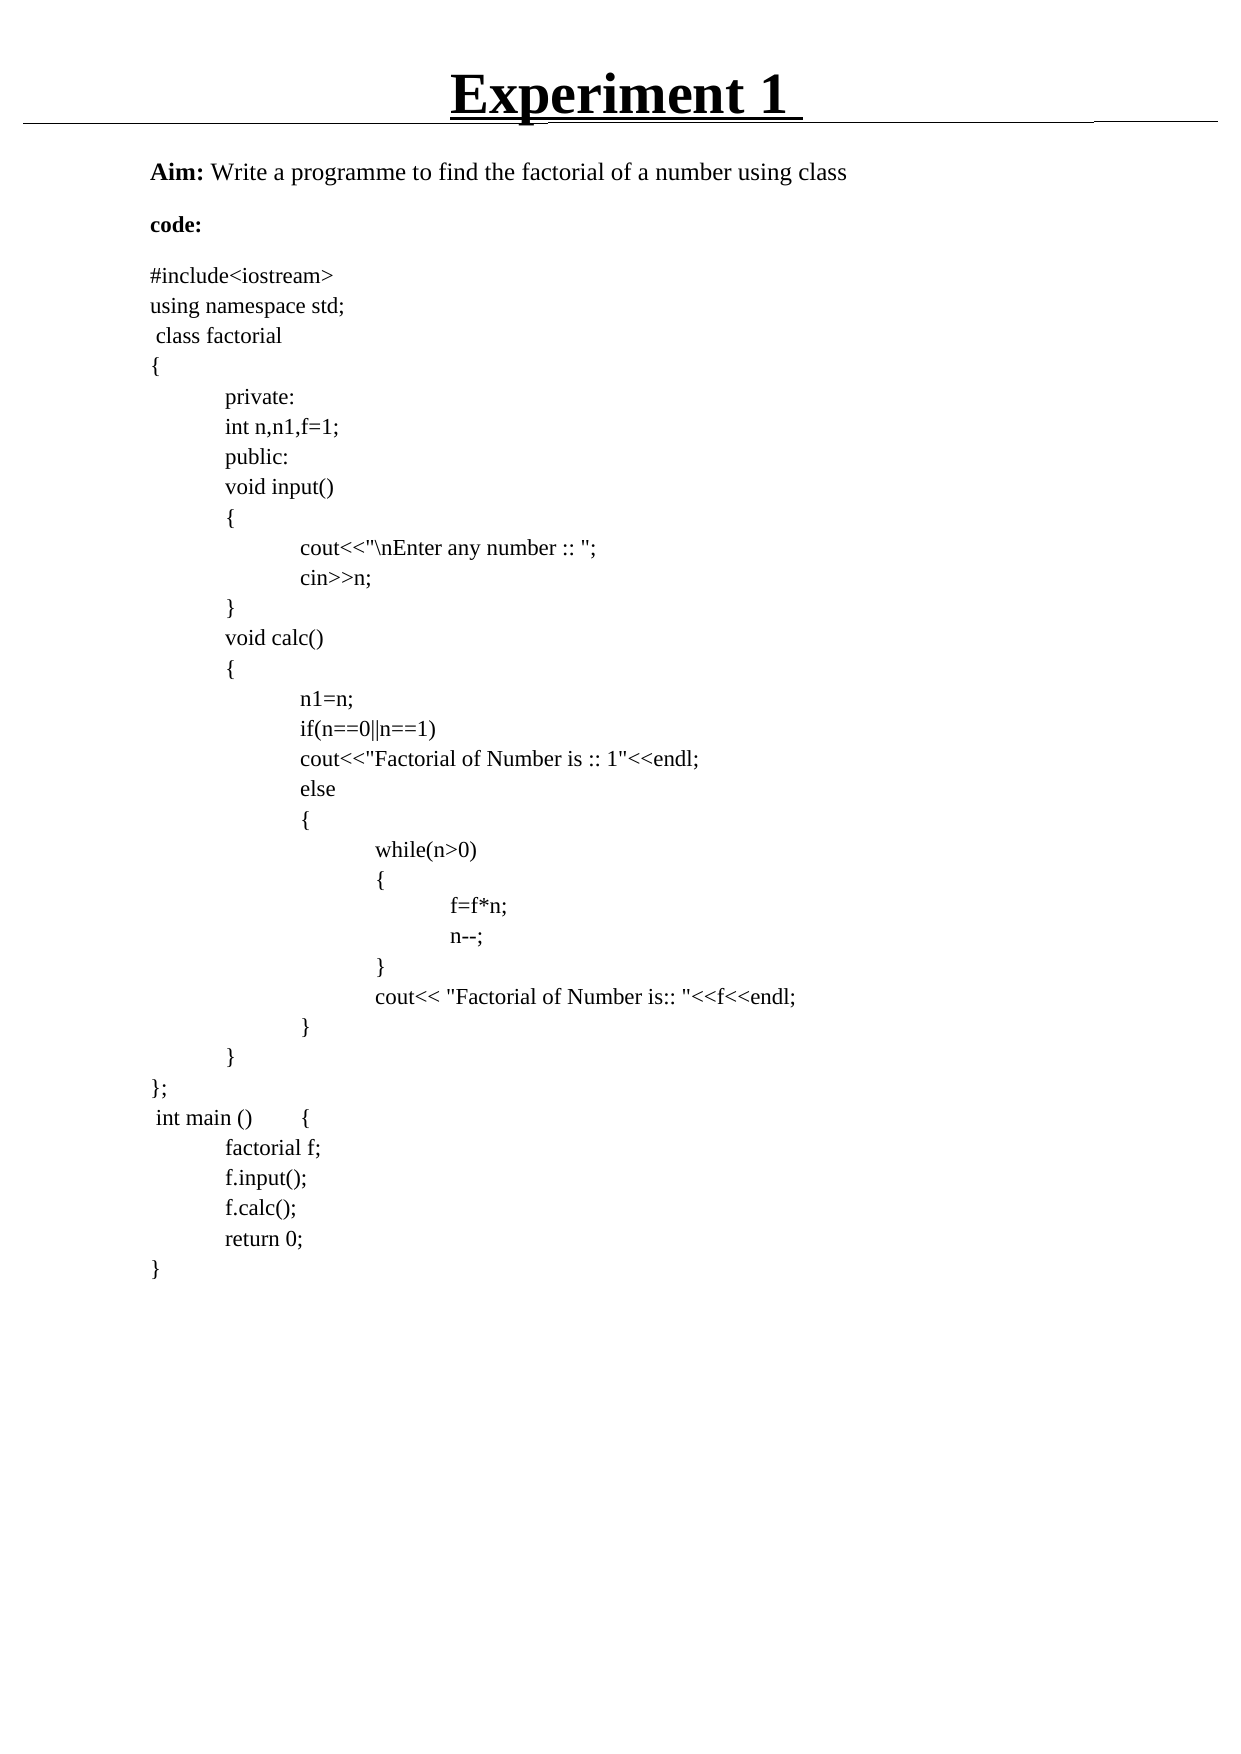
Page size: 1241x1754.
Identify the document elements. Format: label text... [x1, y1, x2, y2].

text using namespace std; [150, 292, 1090, 318]
text else [150, 775, 1090, 802]
text cout<< "Factorial of Number is:: "<<f<<endl; [300, 983, 1090, 1009]
text f.calc(); [150, 1194, 1090, 1221]
text { [150, 866, 1090, 892]
text } [150, 1255, 1090, 1281]
text } [150, 1043, 1090, 1070]
text }; [150, 1074, 1090, 1100]
text if(n==0||n==1) [150, 715, 1090, 741]
text void input() [150, 473, 1090, 500]
text int main () { [150, 1104, 1090, 1130]
text { [150, 806, 1090, 832]
text public: [150, 443, 1090, 469]
text } [300, 953, 1090, 979]
text } [150, 594, 1090, 621]
text int n,n1,f=1; [150, 413, 1090, 439]
text while(n>0) [150, 836, 1090, 862]
text f.input(); [150, 1164, 1090, 1191]
text } [150, 1013, 1090, 1039]
text { [150, 352, 1090, 379]
text private: [150, 383, 1090, 409]
text cout<<"Factorial of Number is :: 1"<<endl; [150, 745, 1090, 772]
text void calc() [150, 624, 1090, 651]
text cout<<"\nEnter any number :: "; [225, 534, 1090, 560]
text { [150, 503, 1090, 530]
text return 0; [150, 1225, 1090, 1251]
text factorial f; [150, 1134, 1090, 1160]
text n--; [150, 923, 1090, 949]
text #include<iostream> [150, 262, 1090, 288]
text n1=n; [150, 685, 1090, 711]
text { [150, 654, 1090, 681]
text f=f*n; [150, 892, 1090, 919]
text class factorial [150, 322, 1090, 349]
text Aim: Write a programme to find the factorial of a number using class [150, 157, 1090, 186]
text Experiment 1 [150, 59, 1090, 126]
text code: [150, 211, 1090, 237]
text cin>>n; [225, 564, 1090, 590]
